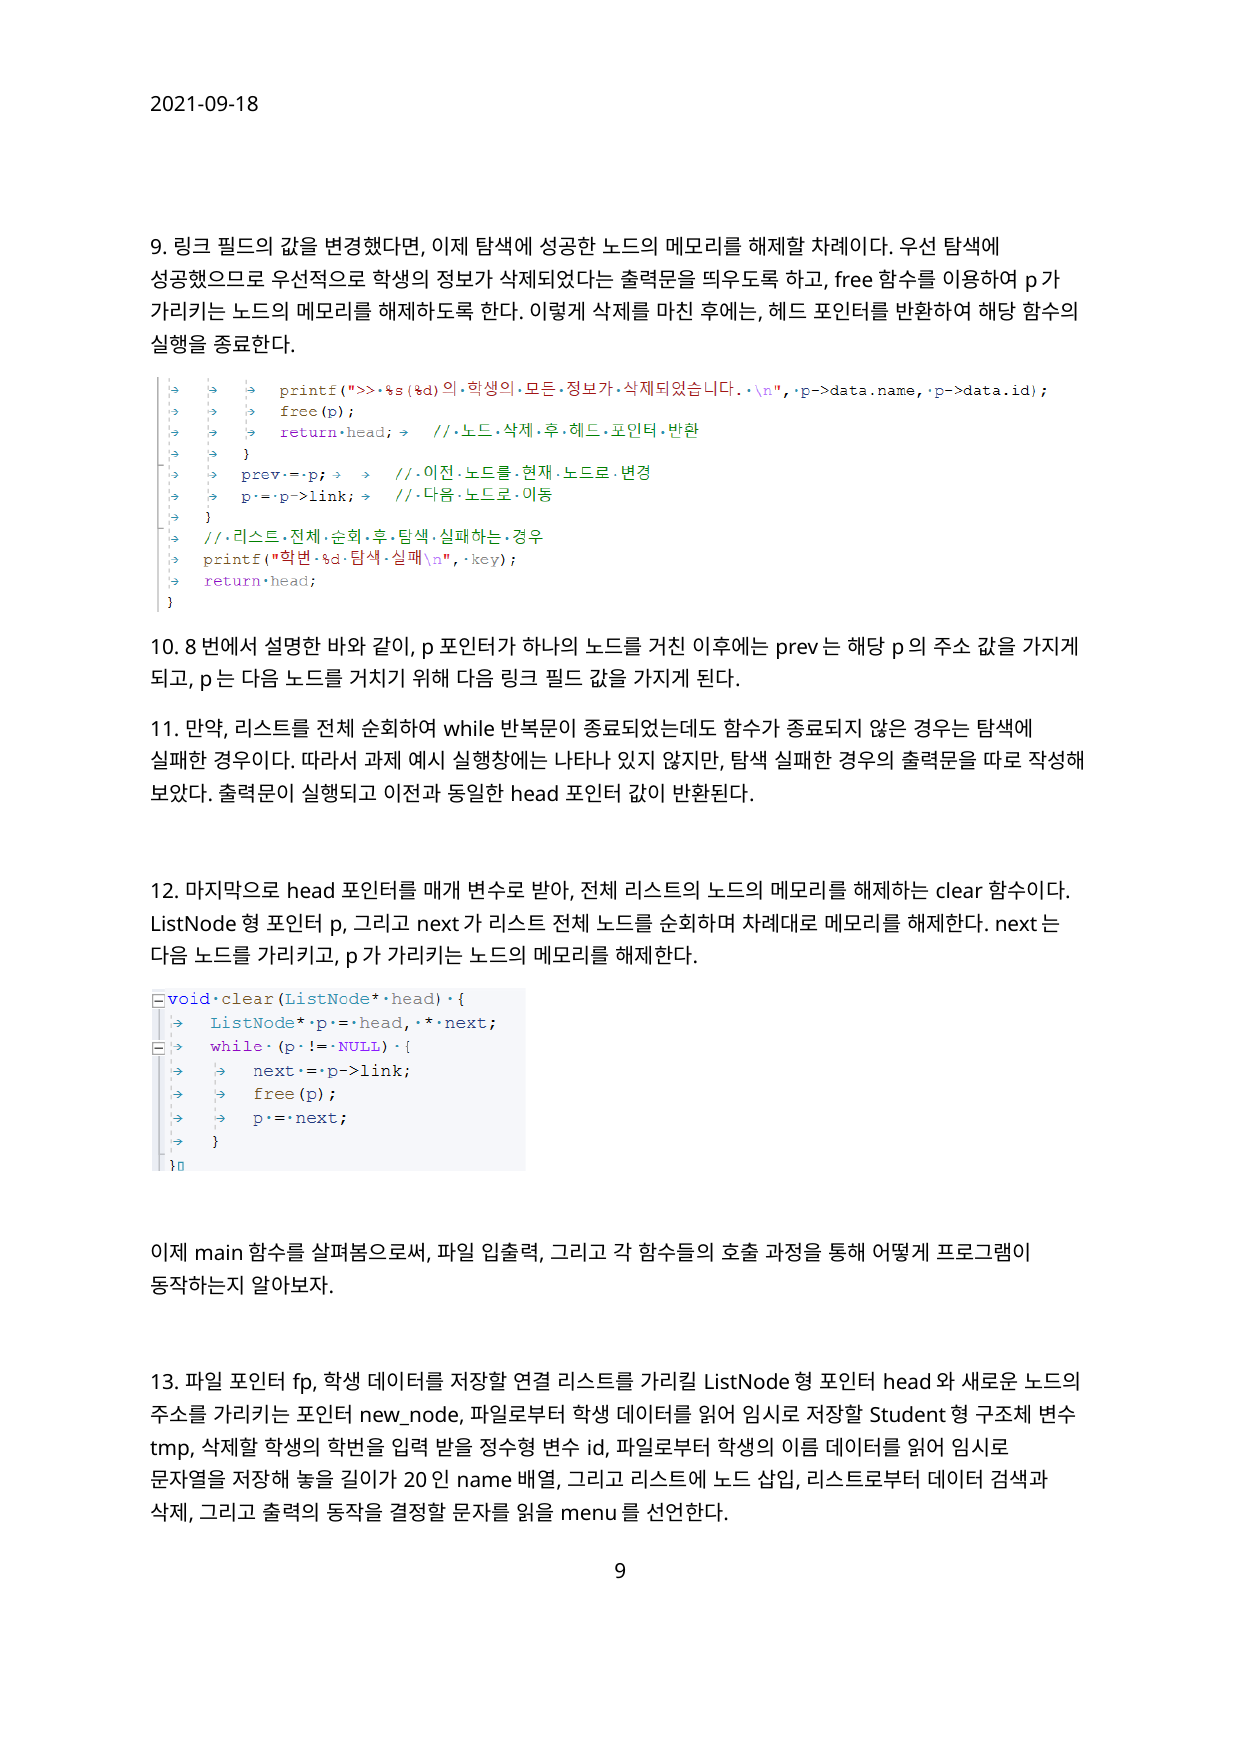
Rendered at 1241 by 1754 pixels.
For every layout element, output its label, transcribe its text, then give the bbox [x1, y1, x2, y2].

text 11. 만약, 리스트를 전체 순회하여 while 반복문이 종료되었는데도 함수가 종료되지 않은 경우는 탐색에 실패한 경우이다. 따라서 과제 예시 실행창에는 나타나 있지 않지만, 탐색 실패한 경우의 출력문을 따로 작성해 보았다. 출력문이 실행되고 이전과 동일한 head 포인터 값이 반환된다. [150, 712, 1090, 808]
text 13. 파일 포인터 fp, 학생 데이터를 저장할 연결 리스트를 가리킬 ListNode형 포인터 head와 새로운 노드의 주소를 가리키는 포인터 new_node, 파일로부터 학생 데이터를 읽어 임시로 저장할 Student형 구조체 변수 tmp, 삭제할 학생의 학번을 입력 받을 정수형 변수 id, 파일로부터 학생의 이름 데이터를 읽어 임시로 문자열을 저장해 놓을 길이가 20인 name 배열, 그리고 리스트에 노드 삽입, 리스트로부터 데이터 검색과 삭제, 그리고 출력의 동작을 결정할 문자를 읽을 menu를 선언한다. [150, 1366, 1090, 1527]
picture [150, 377, 1058, 612]
text 12. 마지막으로 head 포인터를 매개 변수로 받아, 전체 리스트의 노드의 메모리를 해제하는 clear 함수이다. ListNode형 포인터 p, 그리고 next가 리스트 전체 노드를 순회하며 차례대로 메모리를 해제한다. next는 다음 노드를 가리키고, p가 가리키는 노드의 메모리를 해제한다. [150, 874, 1090, 970]
text 9. 링크 필드의 값을 변경했다면, 이제 탐색에 성공한 노드의 메모리를 해제할 차례이다. 우선 탐색에 성공했으므로 우선적으로 학생의 정보가 삭제되었다는 출력문을 띄우도록 하고, free 함수를 이용하여 p가 가리키는 노드의 메모리를 해제하도록 한다. 이렇게 삭제를 마친 후에는, 헤드 포인터를 반환하여 해당 함수의 실행을 종료한다. [150, 230, 1090, 359]
text 10. 8번에서 설명한 바와 같이, p 포인터가 하나의 노드를 거친 이후에는 prev는 해당 p의 주소 값을 가지게 되고, p는 다음 노드를 거치기 위해 다음 링크 필드 값을 가지게 된다. [150, 630, 1090, 693]
text 이제 main함수를 살펴봄으로써, 파일 입출력, 그리고 각 함수들의 호출 과정을 통해 어떻게 프로그램이 동작하는지 알아보자. [150, 1236, 1090, 1299]
picture [150, 988, 526, 1171]
